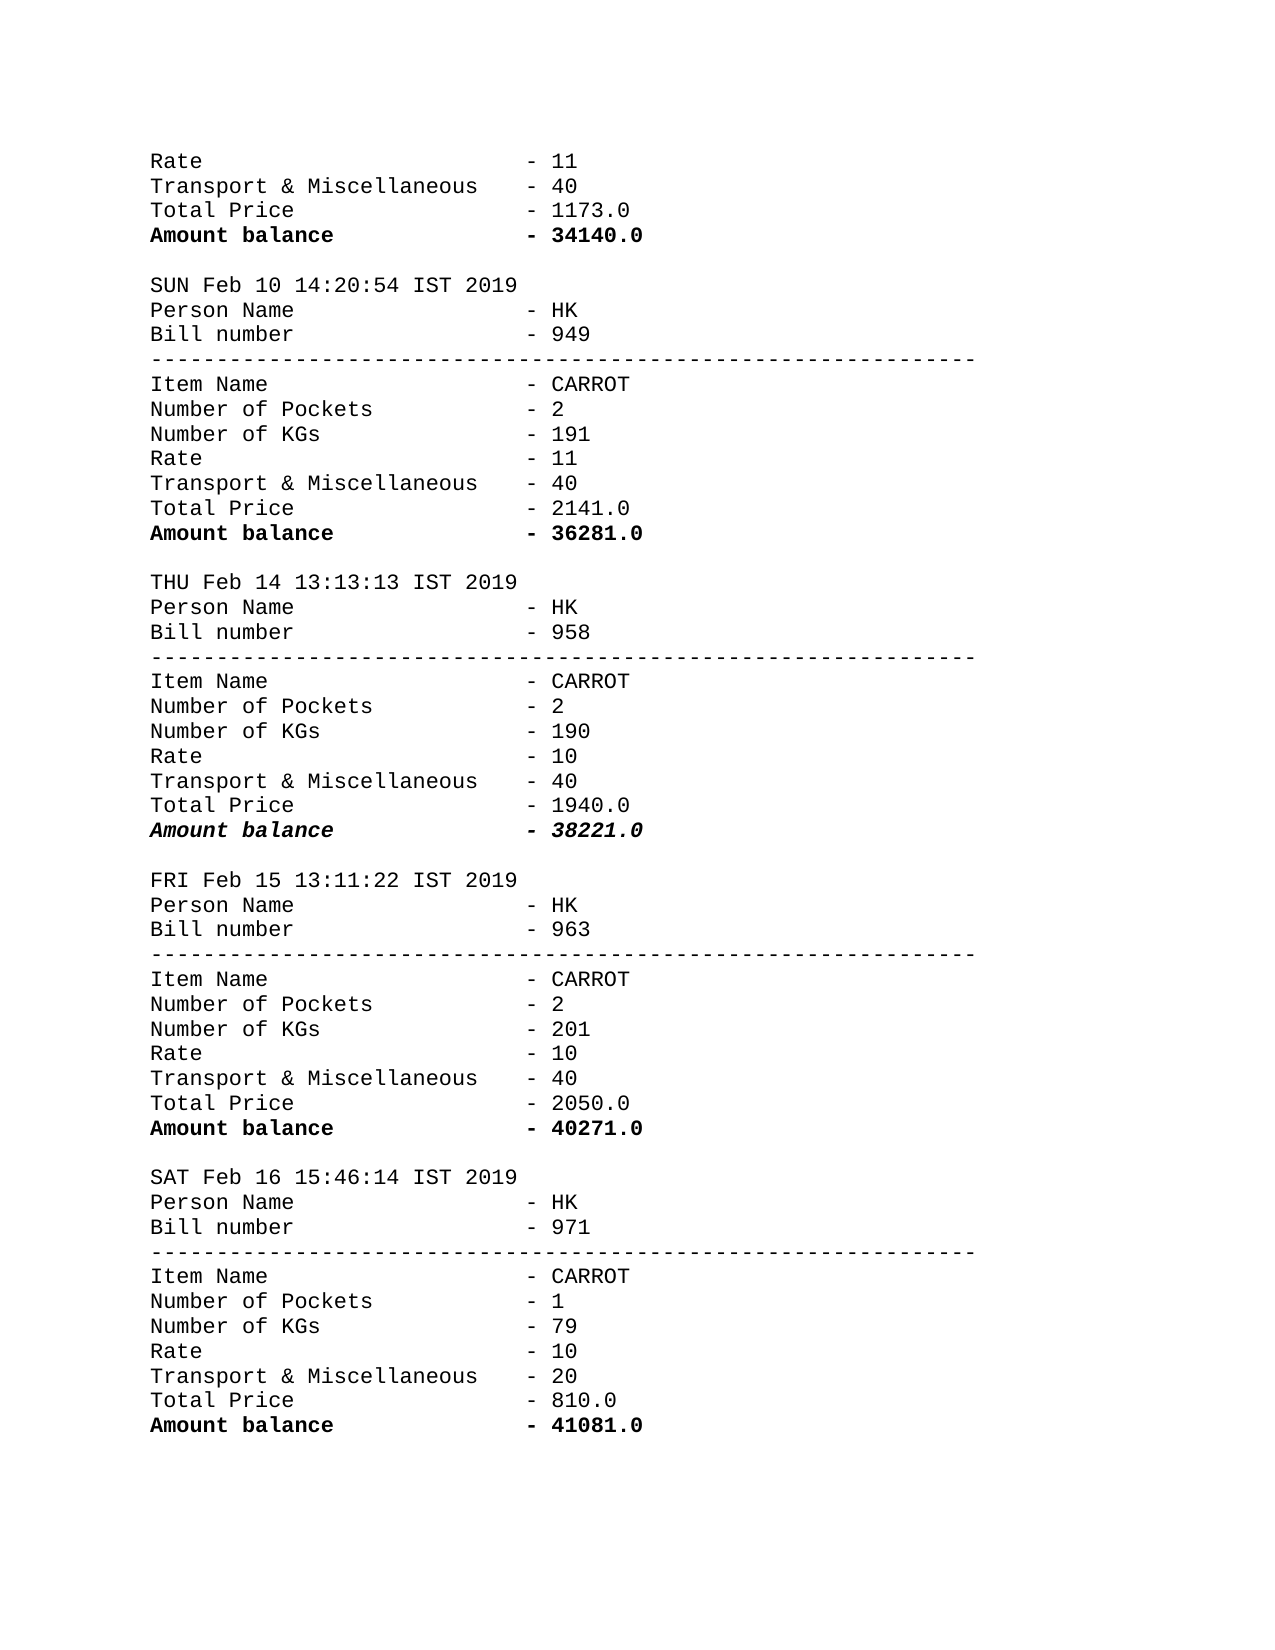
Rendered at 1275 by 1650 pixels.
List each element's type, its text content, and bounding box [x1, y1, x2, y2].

text THU Feb 14 13:13:13 IST 2019 [150, 571, 1125, 596]
text Number of Pockets - 2 [150, 993, 1125, 1018]
text Item Name - CARROT [150, 968, 1125, 993]
text Total Price - 1940.0 [150, 794, 1125, 819]
text --------------------------------------------------------------- [150, 348, 1125, 373]
text Bill number - 963 [150, 918, 1125, 943]
text Rate - 10 [150, 1042, 1125, 1067]
text Item Name - CARROT [150, 1266, 1125, 1290]
text Transport & Miscellaneous - 40 [150, 770, 1125, 794]
text Number of KGs - 190 [150, 720, 1125, 745]
text Bill number - 958 [150, 621, 1125, 646]
text --------------------------------------------------------------- [150, 943, 1125, 968]
text Total Price - 2141.0 [150, 497, 1125, 522]
text Amount balance - 38221.0 [150, 819, 1125, 844]
text Person Name - HK [150, 596, 1125, 621]
text Person Name - HK [150, 894, 1125, 918]
text Rate - 10 [150, 1340, 1125, 1365]
text SUN Feb 10 14:20:54 IST 2019 [150, 274, 1125, 299]
text Amount balance - 40271.0 [150, 1117, 1125, 1142]
text --------------------------------------------------------------- [150, 646, 1125, 671]
text Number of KGs - 79 [150, 1315, 1125, 1340]
text Person Name - HK [150, 1191, 1125, 1216]
text Number of Pockets - 1 [150, 1290, 1125, 1315]
text Total Price - 1173.0 [150, 199, 1125, 224]
text Total Price - 2050.0 [150, 1092, 1125, 1117]
text SAT Feb 16 15:46:14 IST 2019 [150, 1166, 1125, 1191]
text Transport & Miscellaneous - 20 [150, 1365, 1125, 1389]
text Number of Pockets - 2 [150, 695, 1125, 720]
text Item Name - CARROT [150, 671, 1125, 695]
text Transport & Miscellaneous - 40 [150, 175, 1125, 199]
text Number of KGs - 191 [150, 423, 1125, 447]
text Rate - 11 [150, 150, 1125, 175]
text Item Name - CARROT [150, 373, 1125, 398]
text Bill number - 949 [150, 323, 1125, 348]
text Number of Pockets - 2 [150, 398, 1125, 423]
text Amount balance - 34140.0 [150, 224, 1125, 249]
text FRI Feb 15 13:11:22 IST 2019 [150, 869, 1125, 894]
text Rate - 11 [150, 447, 1125, 472]
text Bill number - 971 [150, 1216, 1125, 1241]
text --------------------------------------------------------------- [150, 1241, 1125, 1266]
text Total Price - 810.0 [150, 1389, 1125, 1414]
text Amount balance - 36281.0 [150, 522, 1125, 547]
text Number of KGs - 201 [150, 1018, 1125, 1042]
text Person Name - HK [150, 299, 1125, 323]
text Transport & Miscellaneous - 40 [150, 472, 1125, 497]
text Rate - 10 [150, 745, 1125, 770]
text Transport & Miscellaneous - 40 [150, 1067, 1125, 1092]
text Amount balance - 41081.0 [150, 1414, 1125, 1439]
